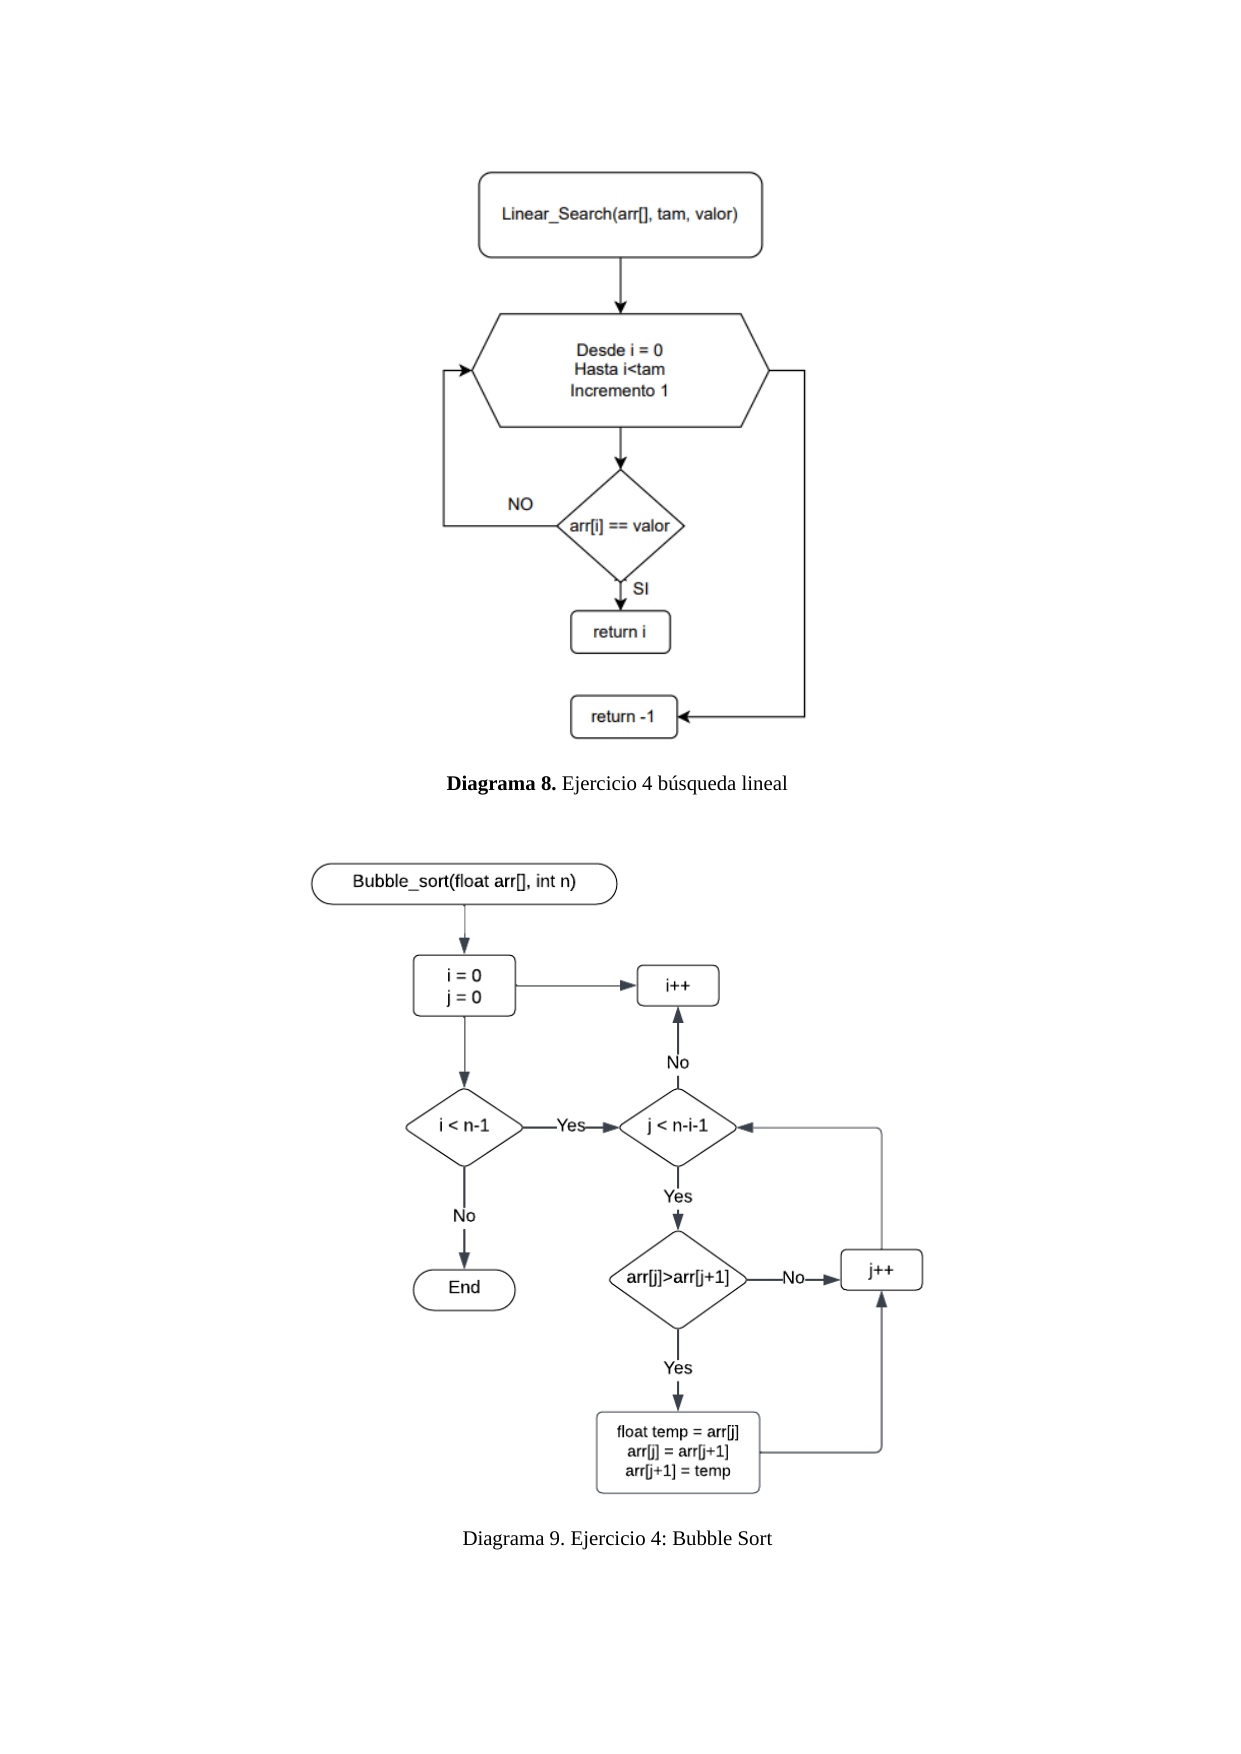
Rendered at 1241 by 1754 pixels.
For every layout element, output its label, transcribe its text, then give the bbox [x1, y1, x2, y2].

text Diagrama 9. Ejercicio 4: Bubble Sort [150, 1526, 1084, 1550]
text Diagrama 8. Ejercicio 4 búsqueda lineal [150, 771, 1084, 795]
picture [271, 823, 963, 1525]
picture [411, 150, 823, 769]
